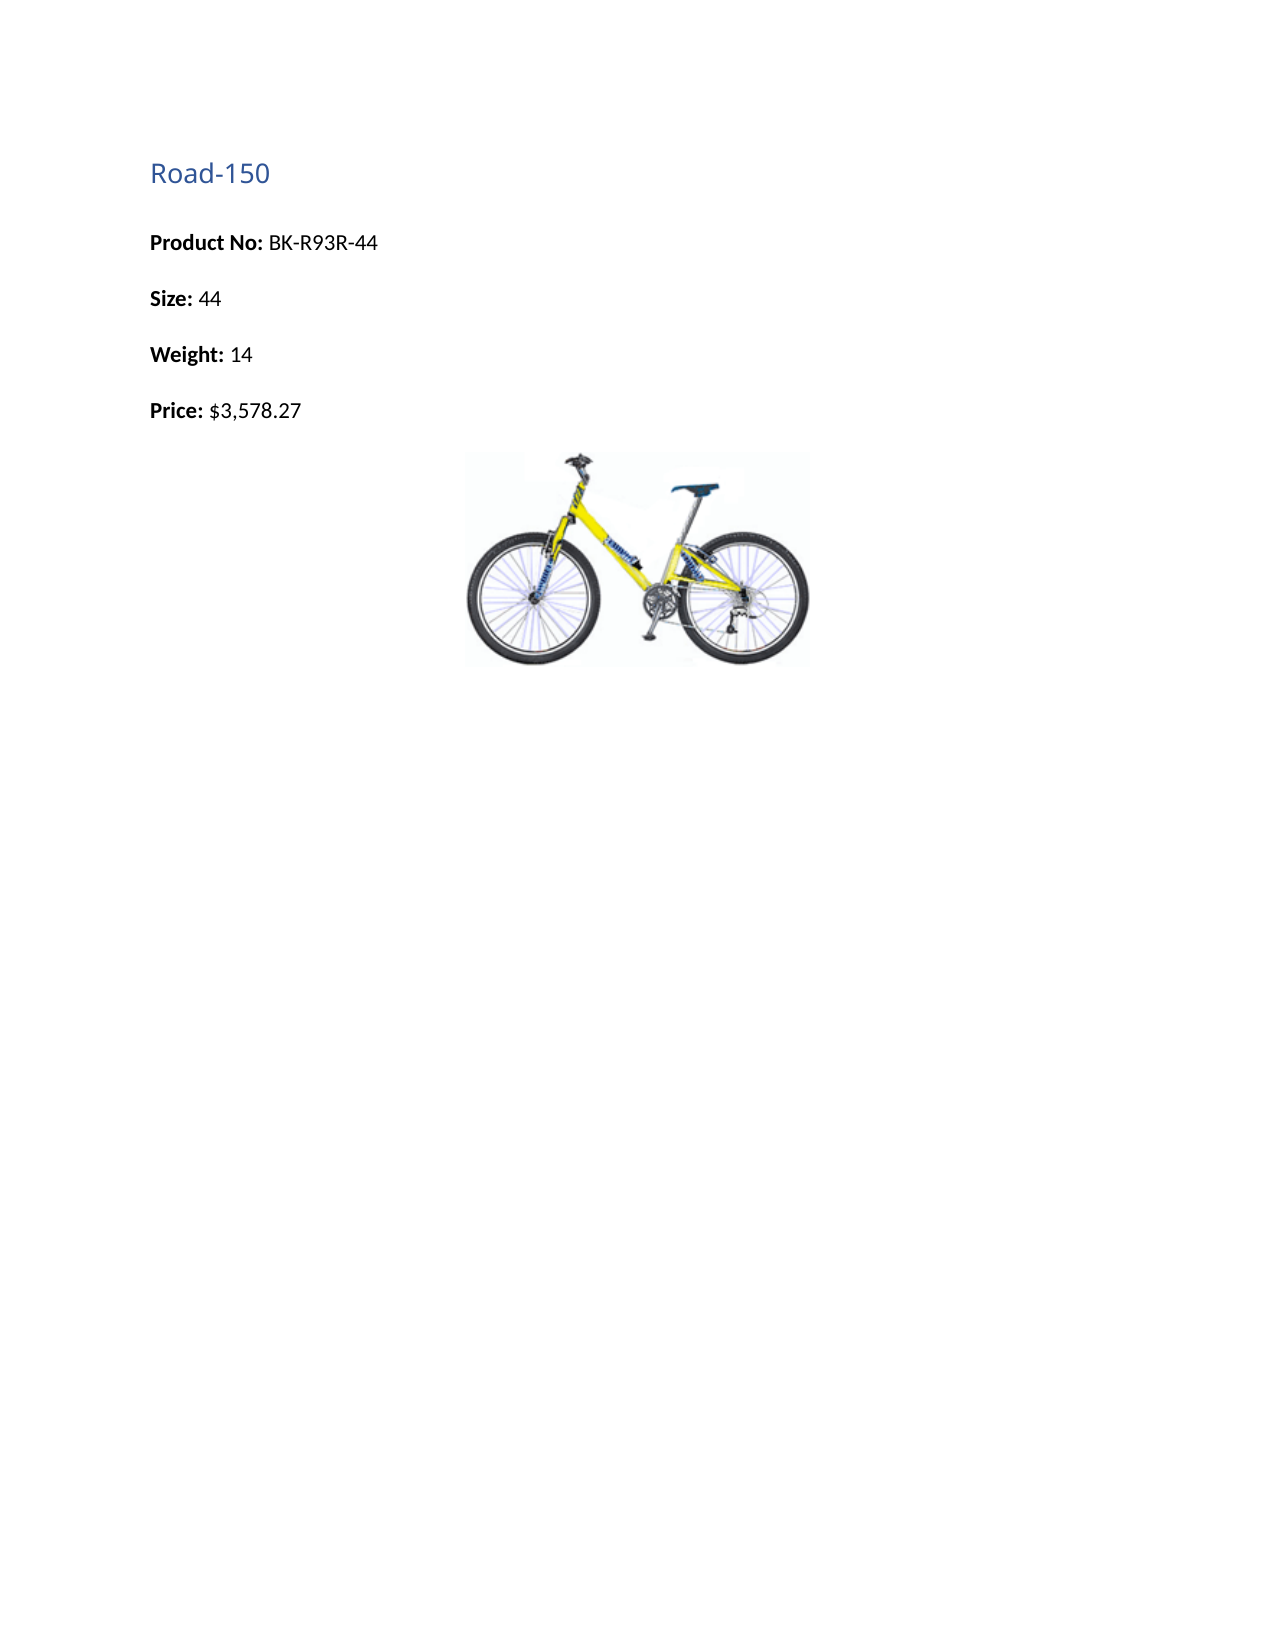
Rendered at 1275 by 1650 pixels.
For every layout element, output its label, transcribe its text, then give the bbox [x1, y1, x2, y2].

text Product No: BK-R93R-44 [150, 228, 1125, 256]
text Weight: 14 [150, 340, 1125, 368]
subtitle Road-150 [150, 154, 1125, 191]
picture [465, 452, 810, 667]
text Price: $3,578.27 [150, 396, 1125, 424]
text Size: 44 [150, 284, 1125, 312]
